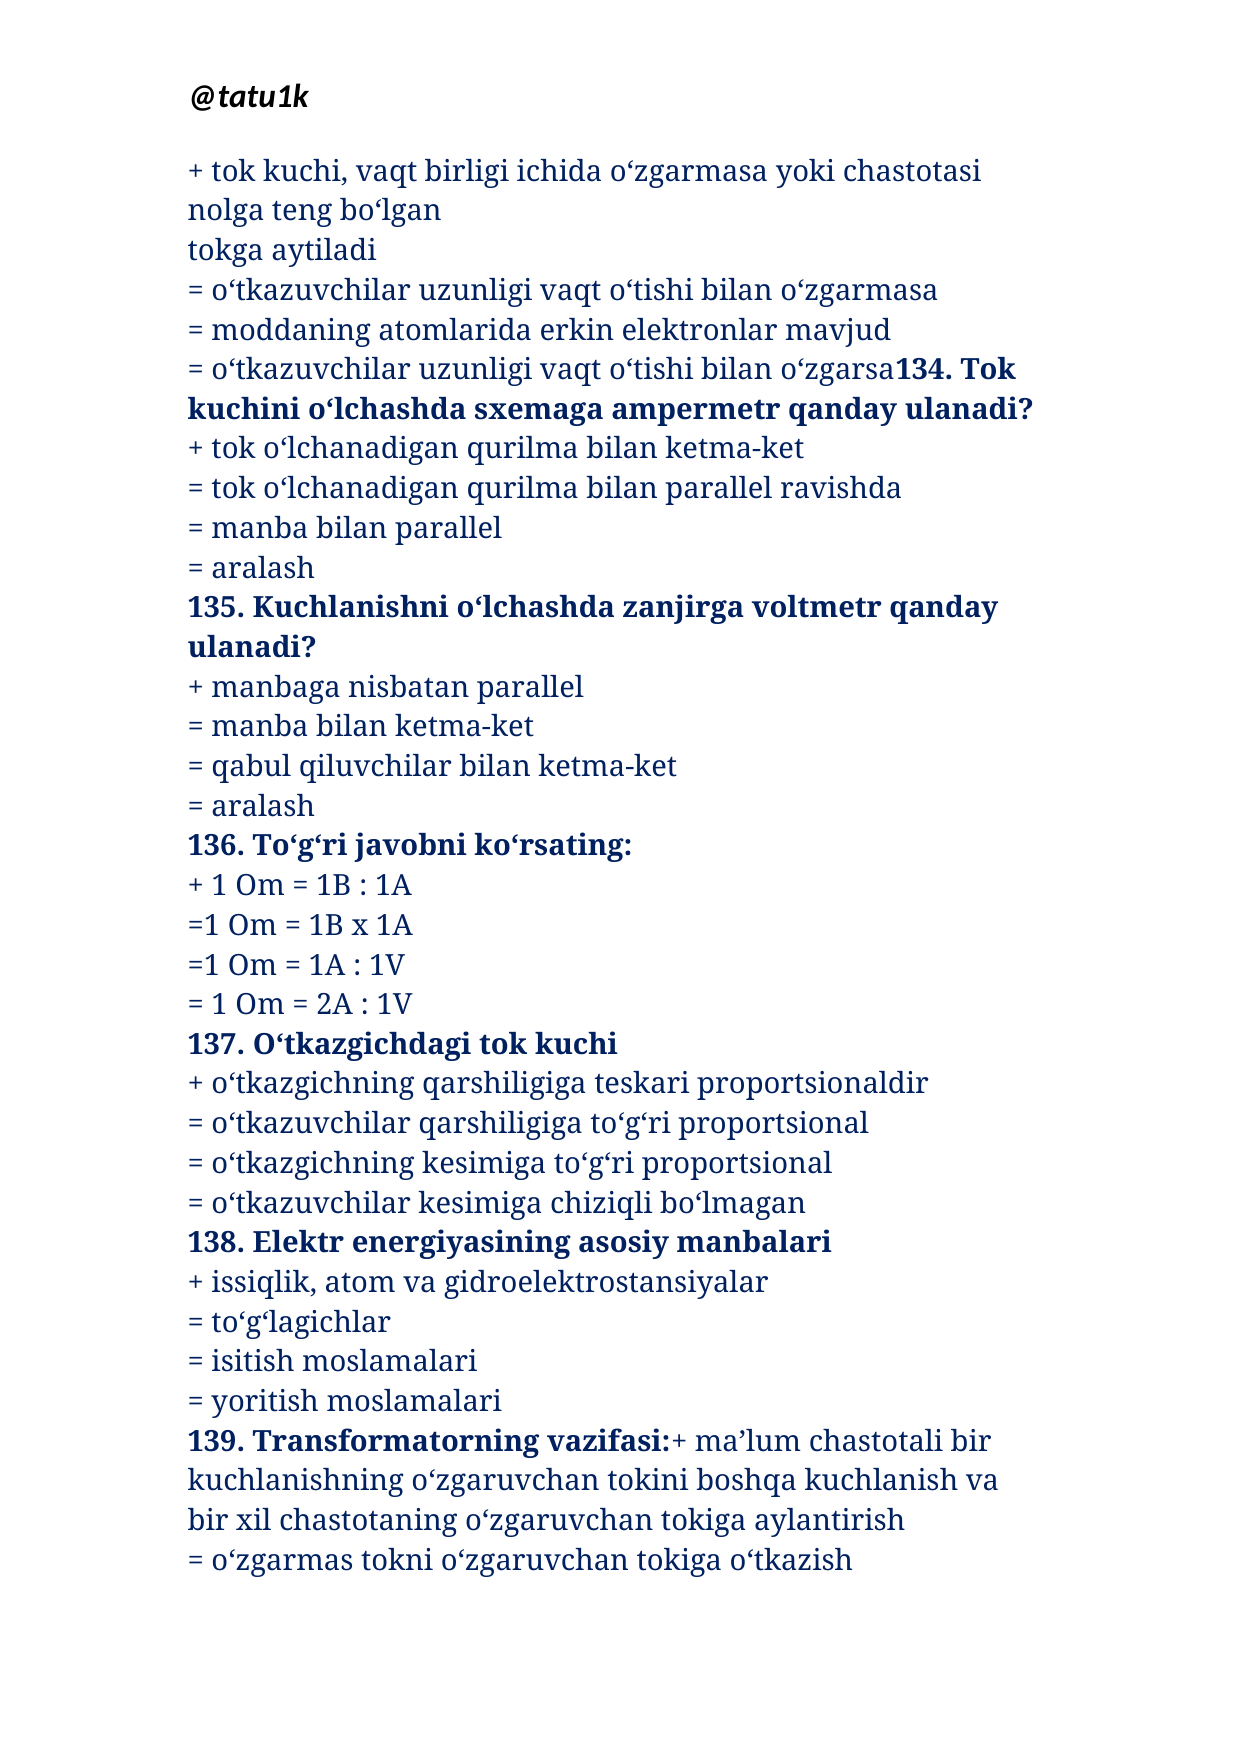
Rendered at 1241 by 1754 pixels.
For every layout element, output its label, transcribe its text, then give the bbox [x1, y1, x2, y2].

text = aralash [187, 785, 1053, 825]
text = qabul qiluvchilar bilan ketma-ket [187, 745, 1053, 785]
text + 1 Оm = 1В : 1А [187, 864, 1053, 904]
text =1 Оm = 1А : 1V [187, 944, 1053, 983]
text + o‘tkazgichning qarshiligiga teskari proportsionaldir [187, 1063, 1053, 1102]
text bir xil chastotaning o‘zgaruvchan tokiga aylantirish [187, 1499, 1053, 1539]
text + issiqlik, atom va gidroelektrostansiyalar [187, 1261, 1053, 1301]
text 136. To‘g‘ri javobni ko‘rsating: [187, 825, 1053, 864]
text = o‘tkazuvchilar kesimiga chiziqli bo‘lmagan [187, 1182, 1053, 1222]
text = o‘tkazuvchilar uzunligi vaqt o‘tishi bilan o‘zgarmasa [187, 269, 1053, 309]
text = 1 Оm = 2А : 1V [187, 983, 1053, 1023]
text = isitish moslamalari [187, 1341, 1053, 1380]
text = o‘zgarmas tokni o‘zgaruvchan tokiga o‘tkazish [187, 1539, 1053, 1579]
text + tok kuchi, vaqt birligi ichida o‘zgarmasa yoki chastotasi nolga teng bo‘lgan [187, 150, 1053, 229]
text = moddaning atomlarida erkin elektronlar mavjud [187, 309, 1053, 348]
text 137. O‘tkazgichdagi tok kuchi [187, 1023, 1053, 1063]
text + manbaga nisbatan parallel [187, 666, 1053, 706]
text + tok o‘lchanadigan qurilma bilan ketma-ket [187, 428, 1053, 467]
text = to‘g‘lagichlar [187, 1301, 1053, 1341]
text = o‘tkazuvchilar uzunligi vaqt o‘tishi bilan o‘zgarsa134. Tok kuchini o‘lchashda sxemaga ampermetr qanday ulanadi? [187, 348, 1053, 428]
text = o‘tkazgichning kesimiga to‘g‘ri proportsional [187, 1142, 1053, 1182]
text = o‘tkazuvchilar qarshiligiga to‘g‘ri proportsional [187, 1102, 1053, 1142]
text 139. Transformatorning vazifasi:+ ma’lum chastotali bir kuchlanishning o‘zgaruvchan tokini boshqa kuchlanish va [187, 1420, 1053, 1499]
text = yoritish moslamalari [187, 1380, 1053, 1420]
text = manba bilan ketma-ket [187, 706, 1053, 745]
text tokga aytiladi [187, 229, 1053, 269]
text =1 Оm = 1В х 1А [187, 904, 1053, 944]
text = tok o‘lchanadigan qurilma bilan parallel ravishda [187, 467, 1053, 507]
text 138. Elektr energiyasining asosiy manbalari [187, 1222, 1053, 1261]
text 135. Kuchlanishni o‘lchashda zanjirga voltmetr qanday ulanadi? [187, 587, 1053, 666]
text = manba bilan parallel [187, 507, 1053, 547]
text = aralash [187, 547, 1053, 587]
